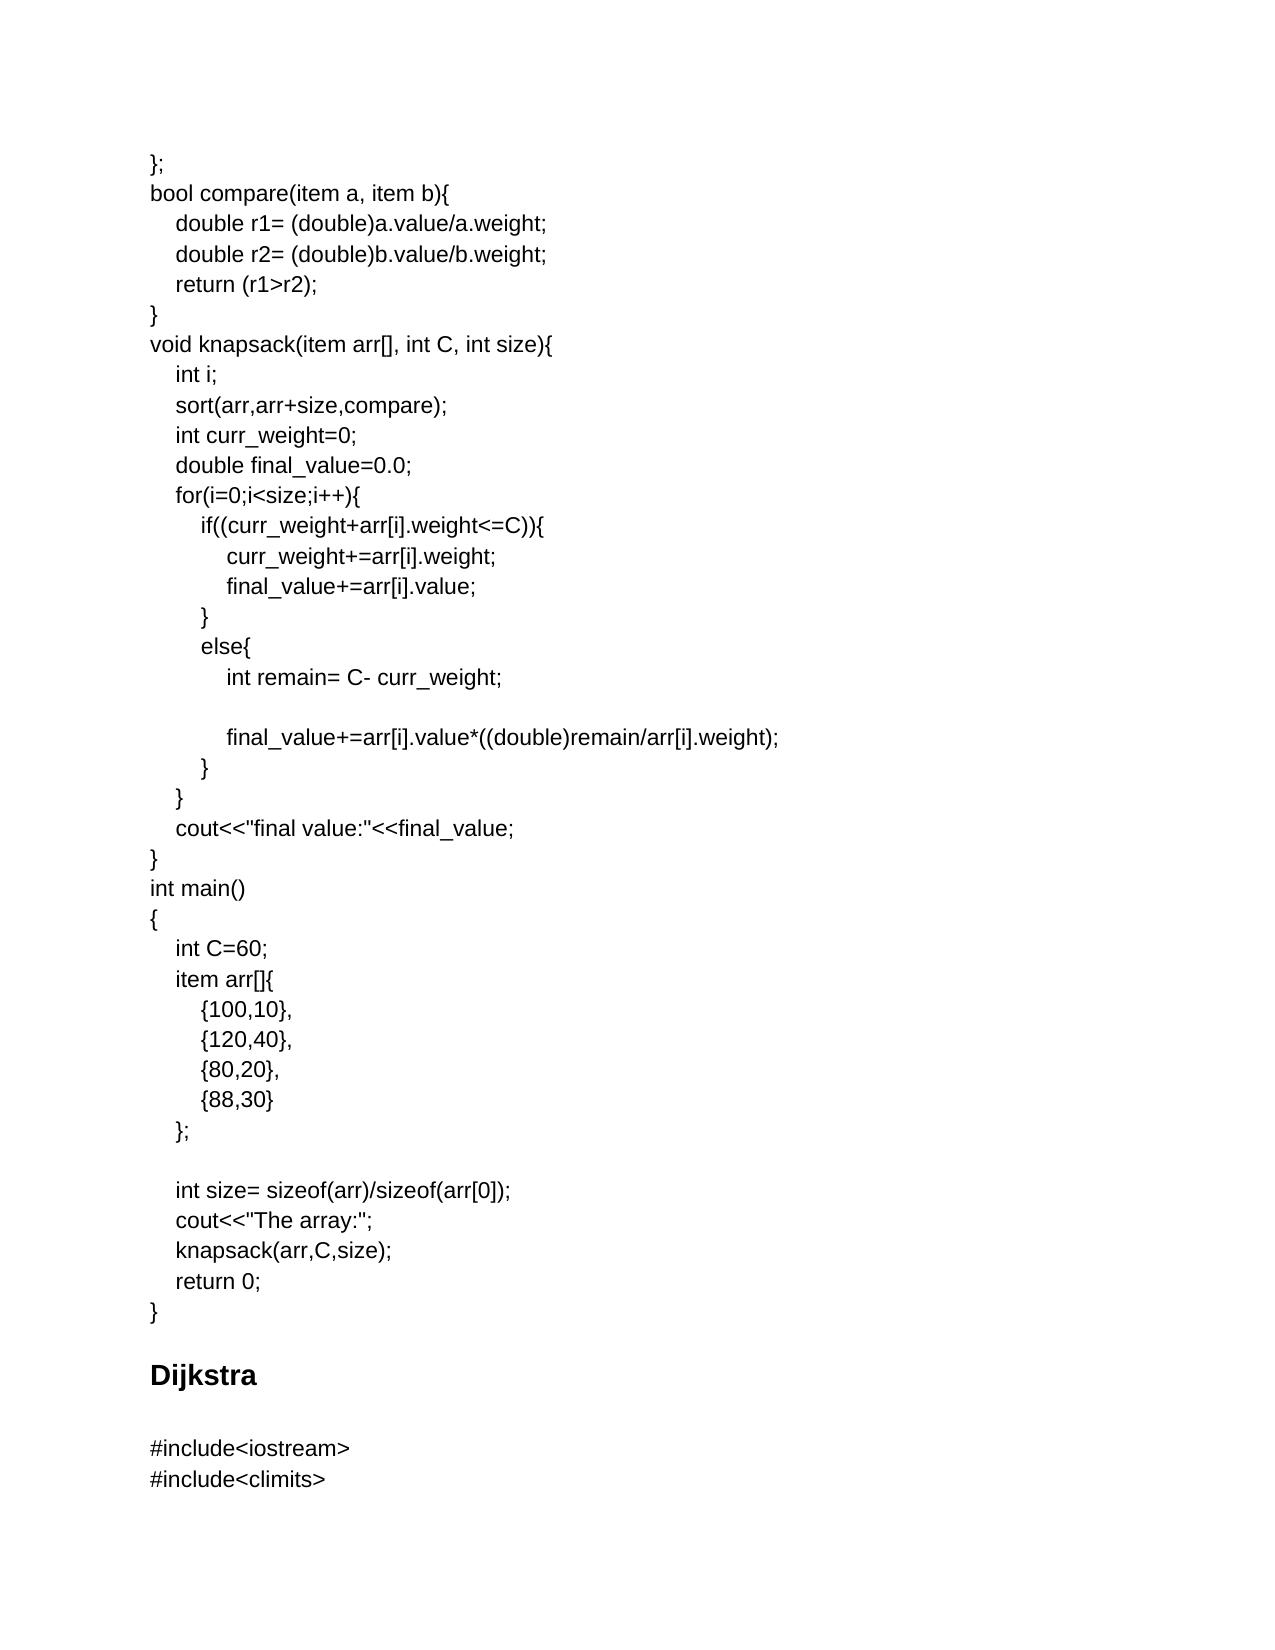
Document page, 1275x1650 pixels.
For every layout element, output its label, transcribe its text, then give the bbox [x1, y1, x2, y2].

text }; [150, 150, 1125, 176]
text double r2= (double)b.value/b.weight; [150, 241, 1125, 267]
text }; [150, 1117, 1125, 1143]
text } [150, 754, 1125, 781]
text } [150, 301, 1125, 327]
text int C=60; [150, 935, 1125, 962]
text } [150, 784, 1125, 811]
text void knapsack(item arr[], int C, int size){ [150, 331, 1125, 358]
text int remain= C- curr_weight; [150, 663, 1125, 690]
text int curr_weight=0; [150, 422, 1125, 448]
text {80,20}, [150, 1056, 1125, 1083]
text final_value+=arr[i].value; [150, 573, 1125, 599]
text else{ [150, 633, 1125, 660]
text for(i=0;i<size;i++){ [150, 482, 1125, 509]
text cout<<"The array:"; [150, 1207, 1125, 1234]
text item arr[]{ [150, 966, 1125, 992]
text return 0; [150, 1268, 1125, 1294]
text {100,10}, [150, 996, 1125, 1022]
text { [150, 905, 1125, 932]
text knapsack(arr,C,size); [150, 1237, 1125, 1264]
text Dijkstra [150, 1358, 1125, 1392]
text double final_value=0.0; [150, 452, 1125, 478]
text #include<iostream> [150, 1435, 1125, 1462]
text final_value+=arr[i].value*((double)remain/arr[i].weight); [150, 724, 1125, 750]
text } [150, 845, 1125, 871]
text sort(arr,arr+size,compare); [150, 392, 1125, 418]
text int i; [150, 361, 1125, 388]
text return (r1>r2); [150, 271, 1125, 297]
text int size= sizeof(arr)/sizeof(arr[0]); [150, 1177, 1125, 1203]
text curr_weight+=arr[i].weight; [150, 543, 1125, 569]
text {120,40}, [150, 1026, 1125, 1052]
text int main() [150, 875, 1125, 901]
text {88,30} [150, 1086, 1125, 1113]
text cout<<"final value:"<<final_value; [150, 814, 1125, 841]
text } [150, 603, 1125, 629]
text #include<climits> [150, 1466, 1125, 1492]
text } [150, 1298, 1125, 1324]
text bool compare(item a, item b){ [150, 180, 1125, 207]
text if((curr_weight+arr[i].weight<=C)){ [150, 512, 1125, 539]
text double r1= (double)a.value/a.weight; [150, 210, 1125, 237]
